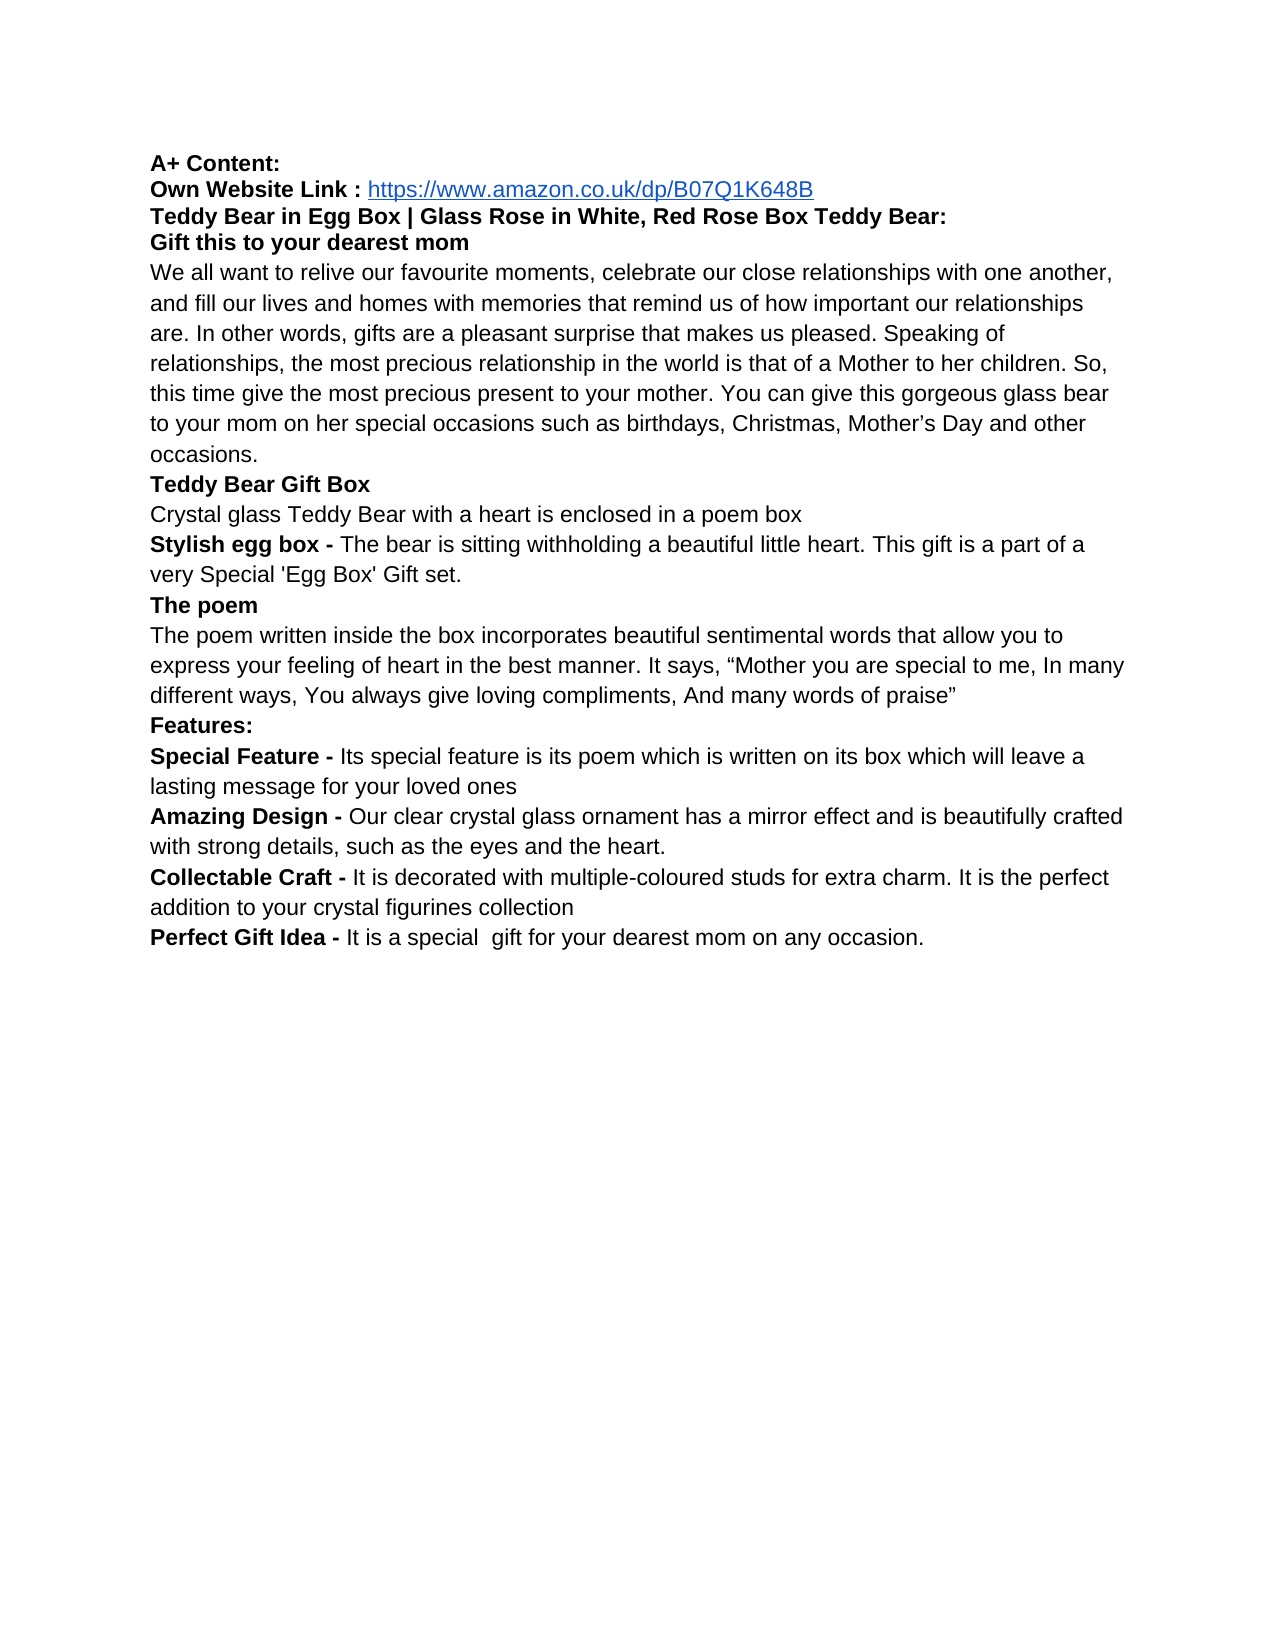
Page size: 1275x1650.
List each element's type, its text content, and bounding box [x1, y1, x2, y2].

text Crystal glass Teddy Bear with a heart is enclosed in a poem box [150, 501, 1125, 527]
text Features: [150, 712, 1125, 739]
text Teddy Bear in Egg Box | Glass Rose in White, Red Rose Box Teddy Bear: [150, 203, 1125, 229]
text The poem written inside the box incorporates beautiful sentimental words that allow you to express your feeling of heart in the best manner. It says, “Mother you are special to me, In many different ways, You always give loving compliments, And many words of praise” [150, 622, 1125, 708]
text We all want to relive our favourite moments, celebrate our close relationships with one another, and fill our lives and homes with memories that remind us of how important our relationships are. In other words, gifts are a pleasant surprise that makes us pleased. Speaking of relationships, the most precious relationship in the world is that of a Mother to her children. So, this time give the most precious present to your mother. You can give this gorgeous glass bear to your mom on her special occasions such as birthdays, Christmas, Mother’s Day and other occasions. [150, 259, 1125, 467]
text Special Feature - Its special feature is its poem which is written on its box which will leave a lasting message for your loved ones [150, 743, 1125, 799]
text The poem [150, 592, 1125, 618]
text Perfect Gift Idea - It is a special gift for your dearest mom on any occasion. [150, 924, 1125, 950]
text Teddy Bear Gift Box [150, 471, 1125, 497]
text Collectable Craft - It is decorated with multiple-coloured studs for extra charm. It is the perfect addition to your crystal figurines collection [150, 863, 1125, 920]
text Amazing Design - Our clear crystal glass ornament has a mirror effect and is beautifully crafted with strong details, such as the eyes and the heart. [150, 803, 1125, 859]
text Own Website Link : https://www.amazon.co.uk/dp/B07Q1K648B [150, 176, 1125, 203]
text Stylish egg box - The bear is sitting withholding a beautiful little heart. This gift is a part of a very Special 'Egg Box' Gift set. [150, 531, 1125, 588]
text Gift this to your dearest mom [150, 229, 1125, 255]
text A+ Content: [150, 150, 1125, 176]
